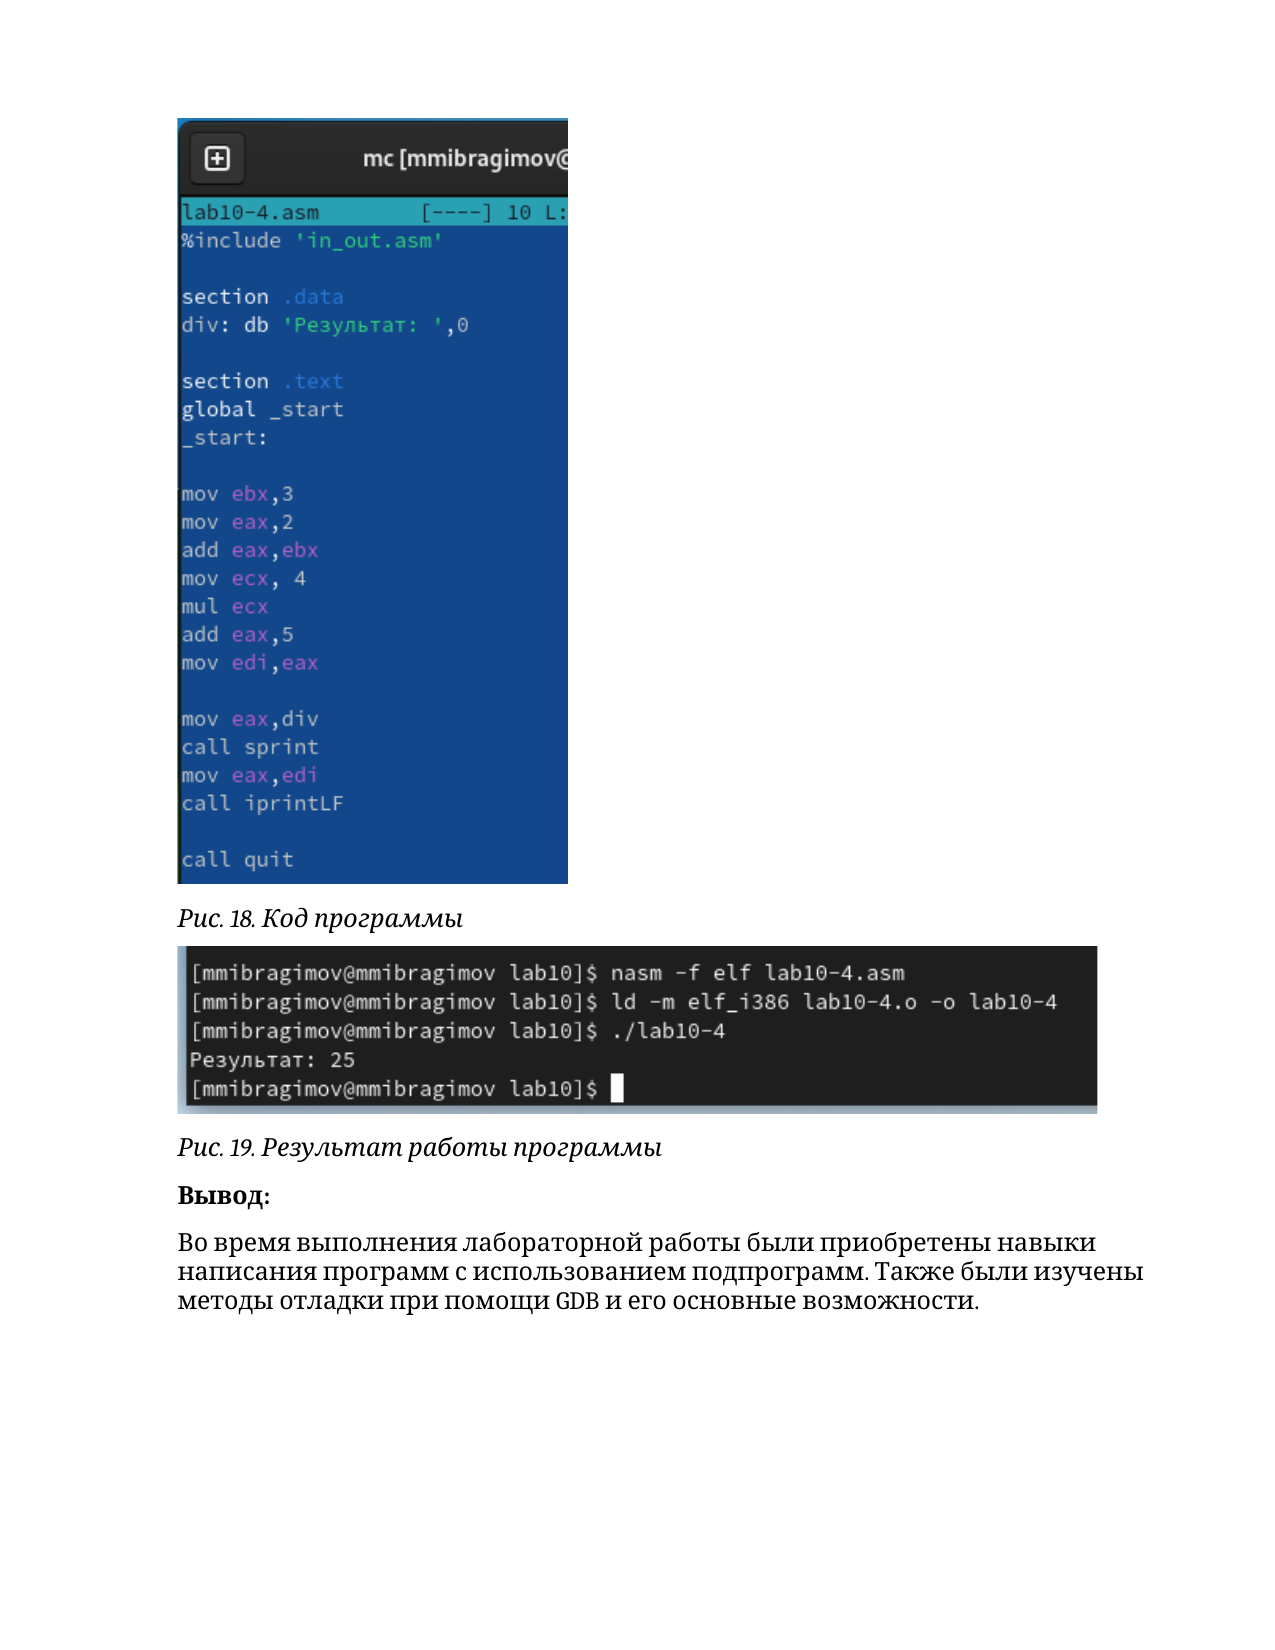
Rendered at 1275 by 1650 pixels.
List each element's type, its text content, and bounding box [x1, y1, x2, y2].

text Во время выполнения лабораторной работы были приобретены навыки написания программ с использованием подпрограмм. Также были изучены методы отладки при помощи GDB и его основные возможности. [177, 1229, 1186, 1316]
text Рис. 18. Код программы [177, 905, 1186, 933]
text Вывод: [177, 1182, 1186, 1211]
picture [177, 118, 568, 884]
picture [177, 946, 1098, 1114]
text Рис. 19. Результат работы программы [177, 1134, 1186, 1163]
